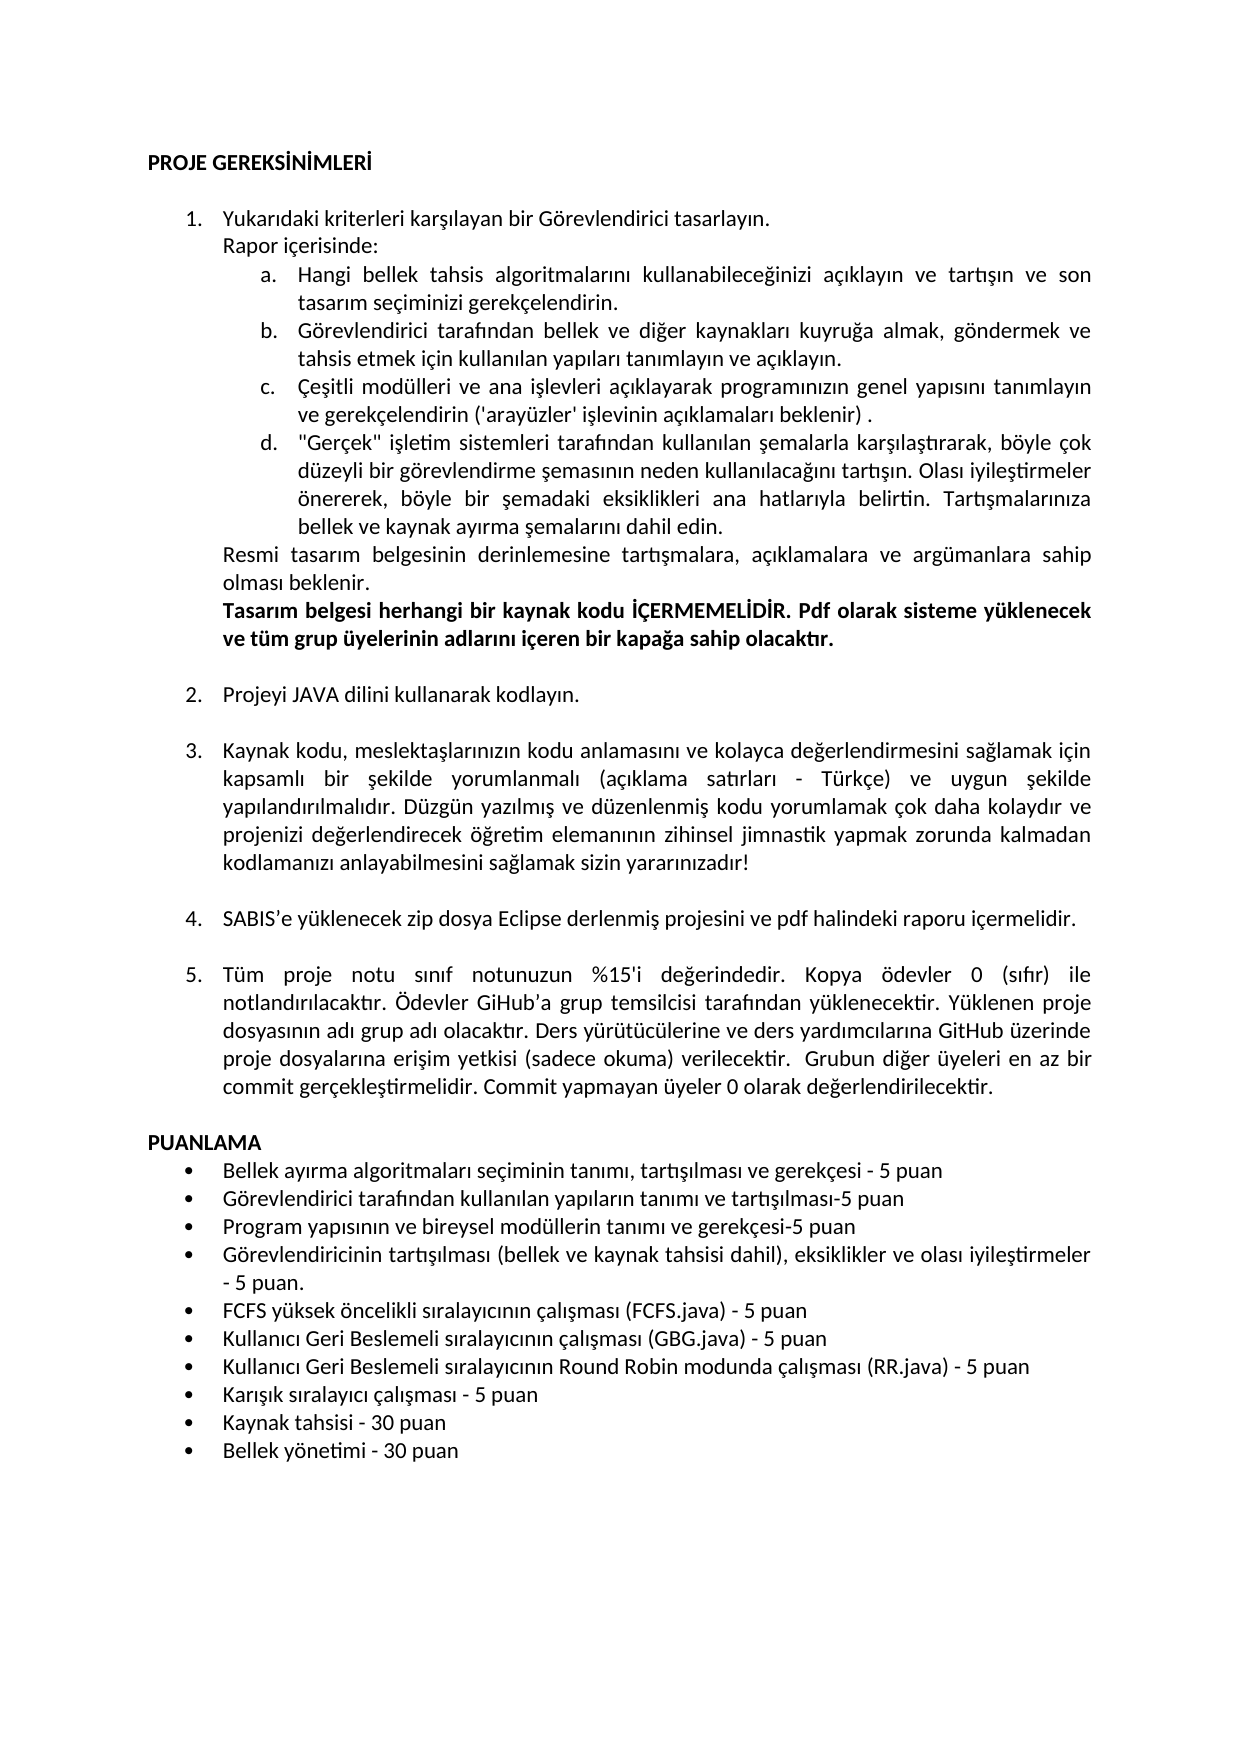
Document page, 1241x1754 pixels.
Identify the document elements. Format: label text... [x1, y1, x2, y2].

text PUANLAMA [148, 1128, 1093, 1156]
list Görevlendirici tarafından kullanılan yapıların tanımı ve tartışılması-5 puan [185, 1184, 1093, 1212]
list Kullanıcı Geri Beslemeli sıralayıcının çalışması (GBG.java) - 5 puan [185, 1324, 1093, 1352]
list Kaynak kodu, meslektaşlarınızın kodu anlamasını ve kolayca değerlendirmesini sağlamak için kapsamlı bir şekilde yorumlanmalı (açıklama satırları - Türkçe) ve uygun şekilde yapılandırılmalıdır. Düzgün yazılmış ve düzenlenmiş kodu yorumlamak çok daha kolaydır ve projenizi değerlendirecek öğretim elemanının zihinsel jimnastik yapmak zorunda kalmadan kodlamanızı anlayabilmesini sağlamak sizin yararınızadır! [185, 736, 1093, 876]
list Tüm proje notu sınıf notunuzun %15'i değerindedir. Kopya ödevler 0 (sıfır) ile notlandırılacaktır. Ödevler GiHub’a grup temsilcisi tarafından yüklenecektir. Yüklenen proje dosyasının adı grup adı olacaktır. Ders yürütücülerine ve ders yardımcılarına GitHub üzerinde proje dosyalarına erişim yetkisi (sadece okuma) verilecektir. Grubun diğer üyeleri en az bir commit gerçekleştirmelidir. Commit yapmayan üyeler 0 olarak değerlendirilecektir. [185, 960, 1093, 1100]
text Rapor içerisinde: [223, 232, 1093, 260]
text Resmi tasarım belgesinin derinlemesine tartışmalara, açıklamalara ve argümanlara sahip olması beklenir. [223, 540, 1093, 596]
list Bellek yönetimi - 30 puan [185, 1437, 1093, 1464]
list Görevlendirici tarafından bellek ve diğer kaynakları kuyruğa almak, göndermek ve tahsis etmek için kullanılan yapıları tanımlayın ve açıklayın. [260, 316, 1093, 372]
text Tasarım belgesi herhangi bir kaynak kodu İÇERMEMELİDİR. Pdf olarak sisteme yüklenecek ve tüm grup üyelerinin adlarını içeren bir kapağa sahip olacaktır. [223, 596, 1093, 652]
list Hangi bellek tahsis algoritmalarını kullanabileceğinizi açıklayın ve tartışın ve son tasarım seçiminizi gerekçelendirin. [260, 260, 1093, 316]
list Program yapısının ve bireysel modüllerin tanımı ve gerekçesi-5 puan [185, 1212, 1093, 1240]
list "Gerçek" işletim sistemleri tarafından kullanılan şemalarla karşılaştırarak, böyle çok düzeyli bir görevlendirme şemasının neden kullanılacağını tartışın. Olası iyileştirmeler önererek, böyle bir şemadaki eksiklikleri ana hatlarıyla belirtin. Tartışmalarınıza bellek ve kaynak ayırma şemalarını dahil edin. [260, 428, 1093, 540]
list Bellek ayırma algoritmaları seçiminin tanımı, tartışılması ve gerekçesi - 5 puan [185, 1156, 1093, 1184]
list Görevlendiricinin tartışılması (bellek ve kaynak tahsisi dahil), eksiklikler ve olası iyileştirmeler - 5 puan. [185, 1240, 1093, 1296]
list SABIS’e yüklenecek zip dosya Eclipse derlenmiş projesini ve pdf halindeki raporu içermelidir. [185, 904, 1093, 932]
list Kaynak tahsisi - 30 puan [185, 1408, 1093, 1437]
subtitle PROJE GEREKSİNİMLERİ [148, 148, 1093, 176]
list Karışık sıralayıcı çalışması - 5 puan [185, 1381, 1093, 1408]
list FCFS yüksek öncelikli sıralayıcının çalışması (FCFS.java) - 5 puan [185, 1296, 1093, 1324]
list Çeşitli modülleri ve ana işlevleri açıklayarak programınızın genel yapısını tanımlayın ve gerekçelendirin ('arayüzler' işlevinin açıklamaları beklenir) . [260, 372, 1093, 428]
list Yukarıdaki kriterleri karşılayan bir Görevlendirici tasarlayın. [185, 204, 1093, 232]
list Kullanıcı Geri Beslemeli sıralayıcının Round Robin modunda çalışması (RR.java) - 5 puan [185, 1352, 1093, 1381]
list Projeyi JAVA dilini kullanarak kodlayın. [185, 680, 1093, 708]
